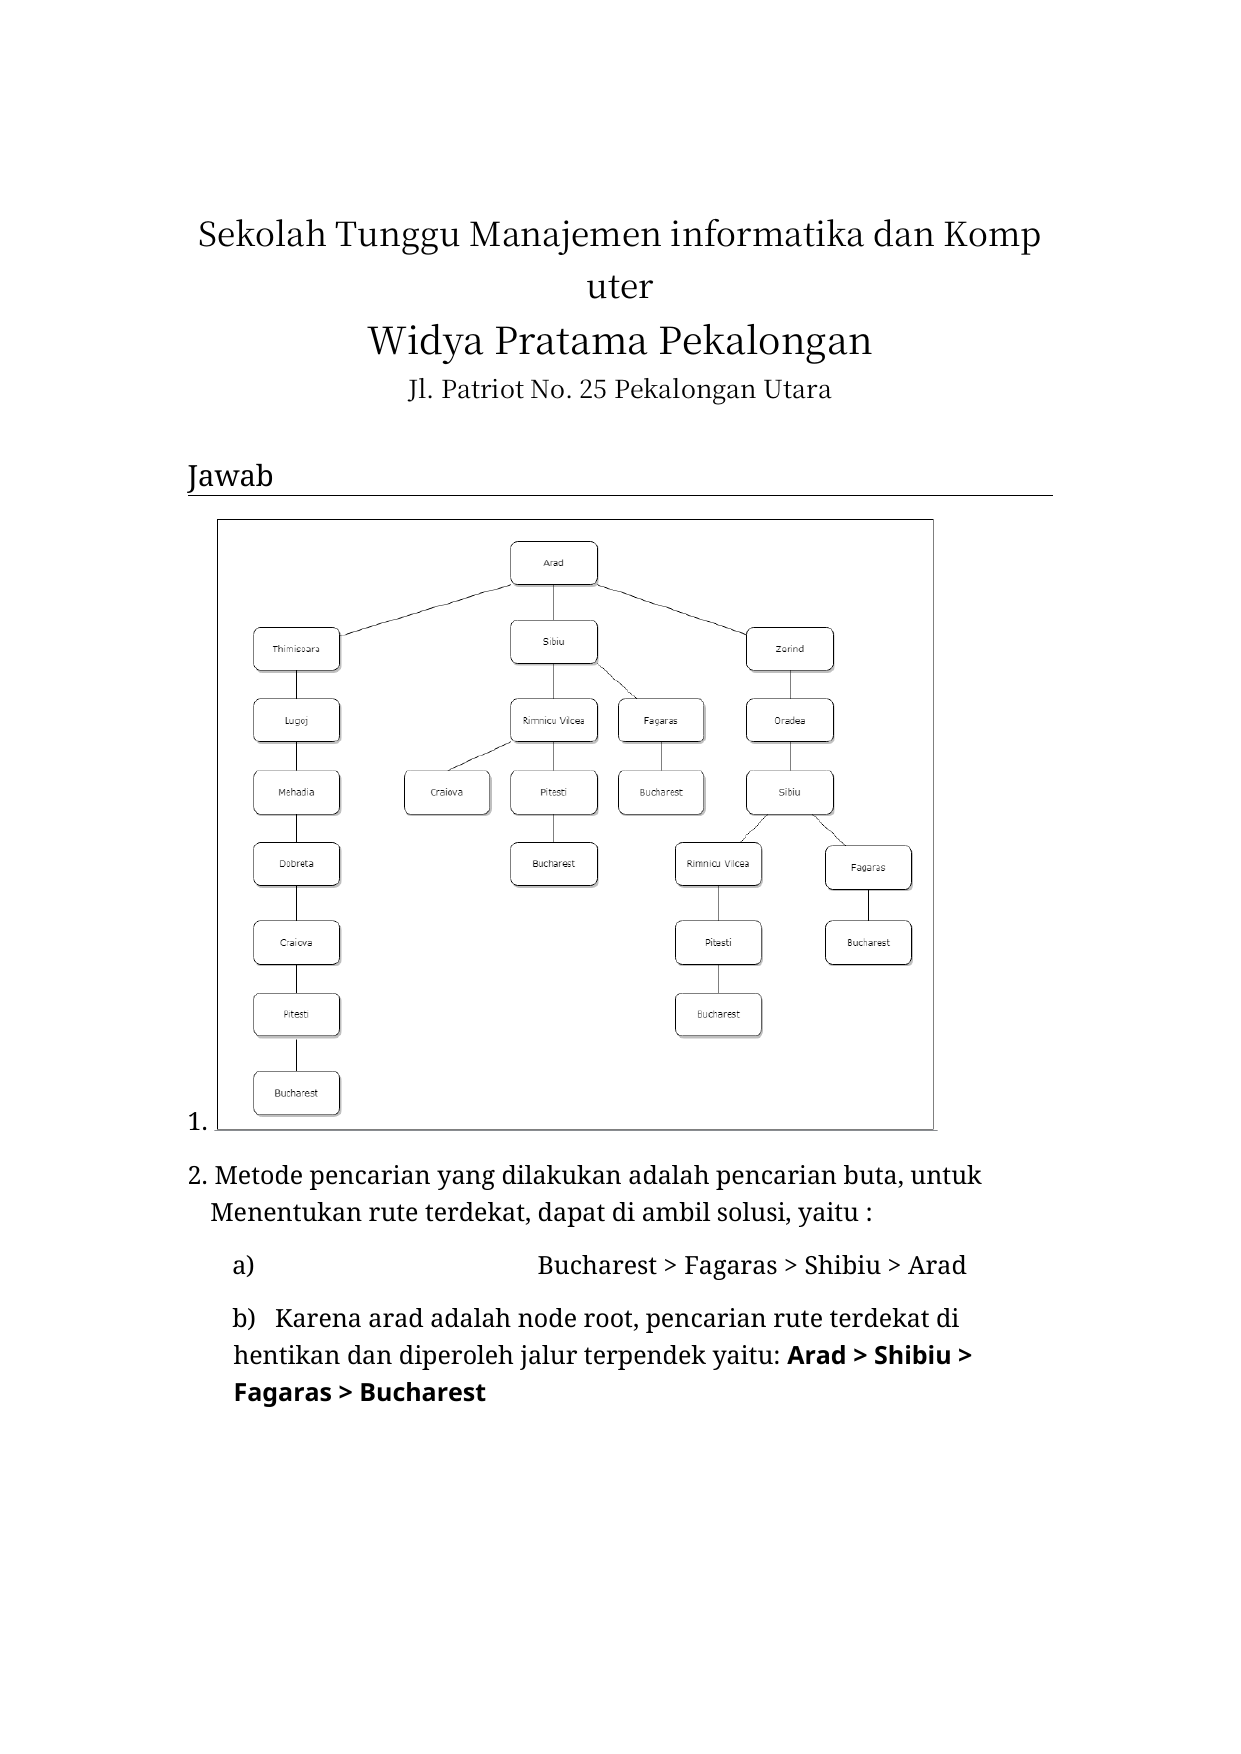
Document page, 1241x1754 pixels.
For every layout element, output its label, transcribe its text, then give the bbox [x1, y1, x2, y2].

text Widya Pratama Pekalongan [187, 311, 1053, 365]
text Sekolah Tunggu Manajemen informatika dan Komputer [187, 208, 1053, 308]
picture [214, 515, 938, 1131]
text Jawab [187, 455, 1053, 496]
list Karena arad adalah node root, pencarian rute terdekat di hentikan dan diperoleh jalur terpendek yaitu: Arad > Shibiu > Fagaras > Bucharest [232, 1301, 1053, 1409]
text Jl. Patriot No. 25 Pekalongan Utara [187, 369, 1053, 406]
list Bucharest > Fagaras > Shibiu > Arad [232, 1248, 1053, 1282]
list Metode pencarian yang dilakukan adalah pencarian buta, untuk Menentukan rute terdekat, dapat di ambil solusi, yaitu : [187, 1157, 1053, 1228]
